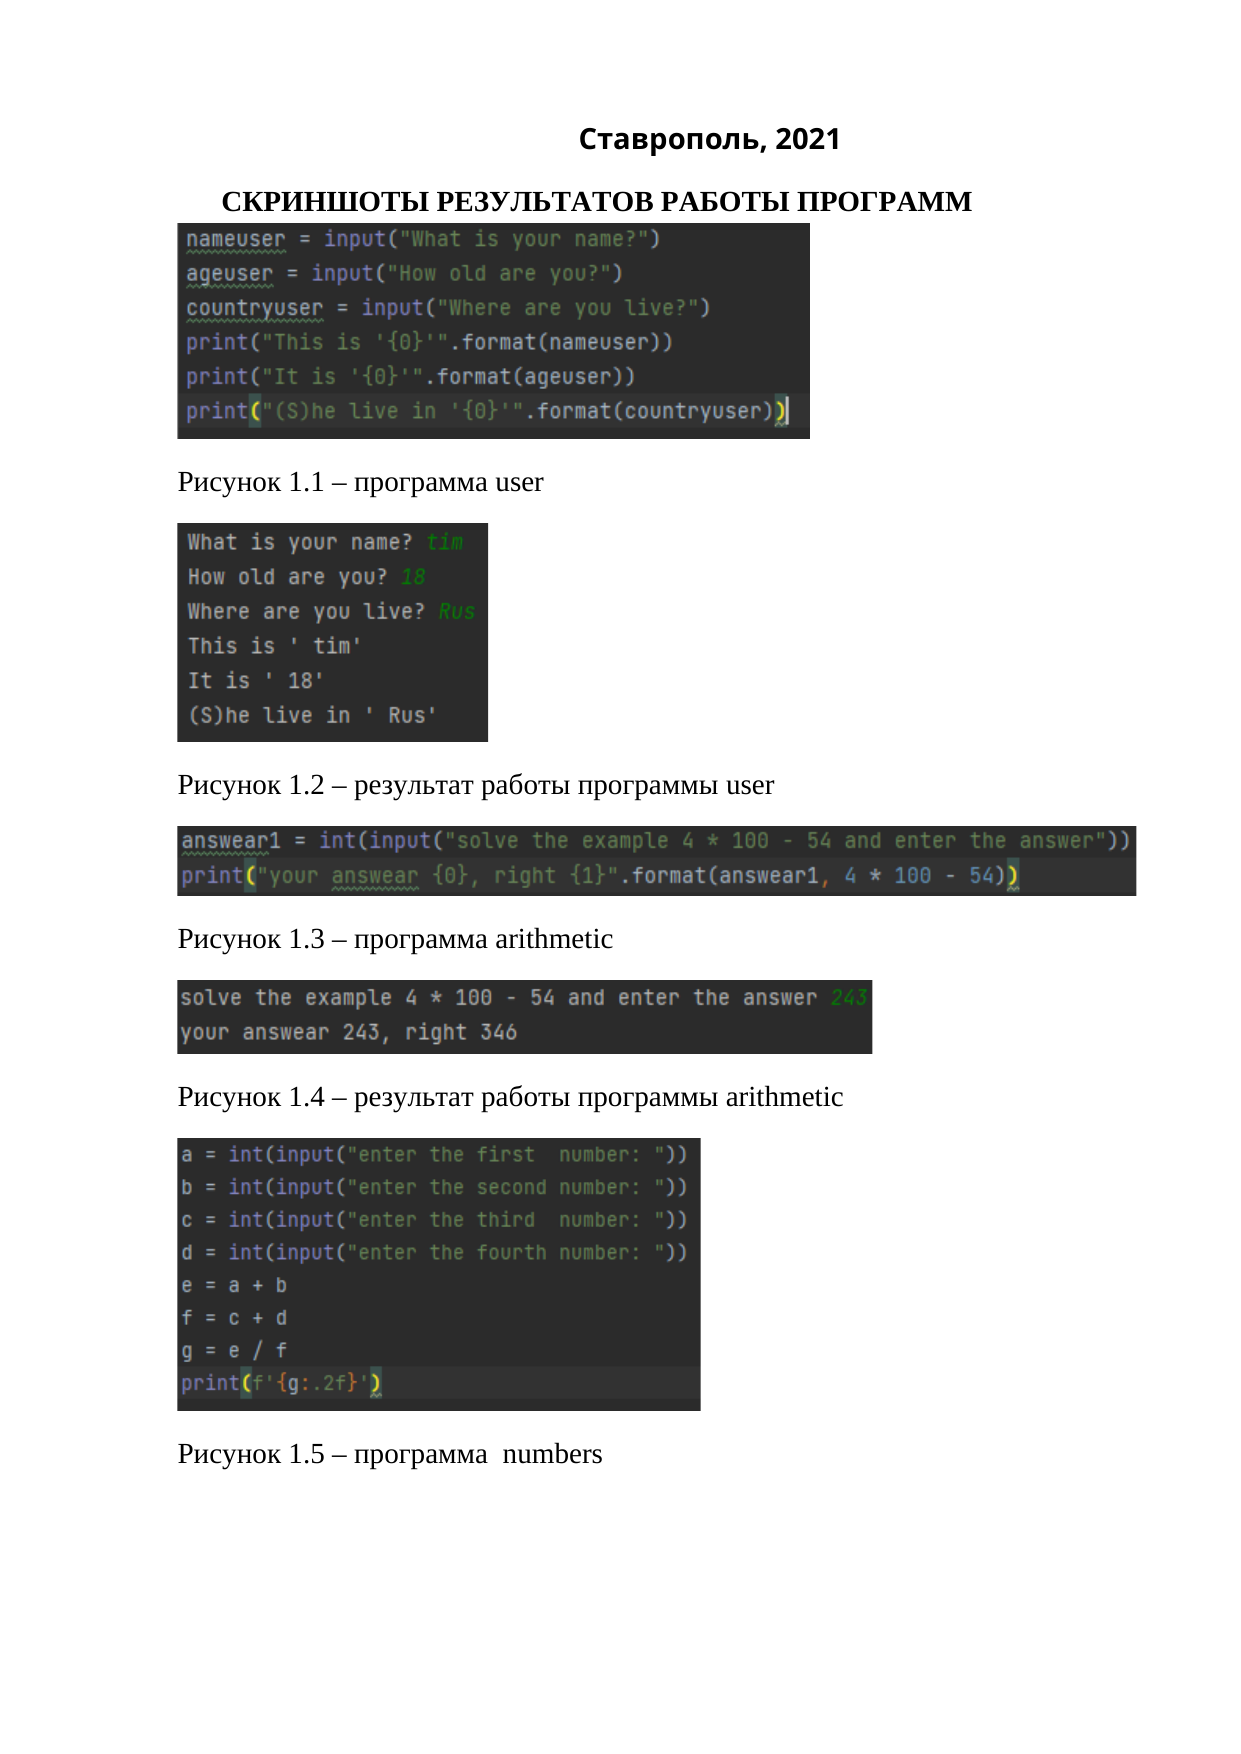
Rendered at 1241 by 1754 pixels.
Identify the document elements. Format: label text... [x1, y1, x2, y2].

picture [177, 223, 810, 439]
text Рисунок 1.5 – программа numbers [177, 1436, 1152, 1469]
picture [177, 980, 873, 1054]
text Рисунок 1.1 – программа user [177, 464, 1152, 498]
picture [177, 1138, 701, 1411]
text Рисунок 1.2 – результат работы программы user [177, 767, 1152, 801]
text Рисунок 1.4 – результат работы программы arithmetic [177, 1079, 1152, 1113]
text Рисунок 1.3 – программа arithmetic [177, 921, 1152, 954]
picture [177, 523, 489, 742]
picture [177, 826, 1137, 896]
text Ставрополь, 2021 [177, 118, 1152, 158]
